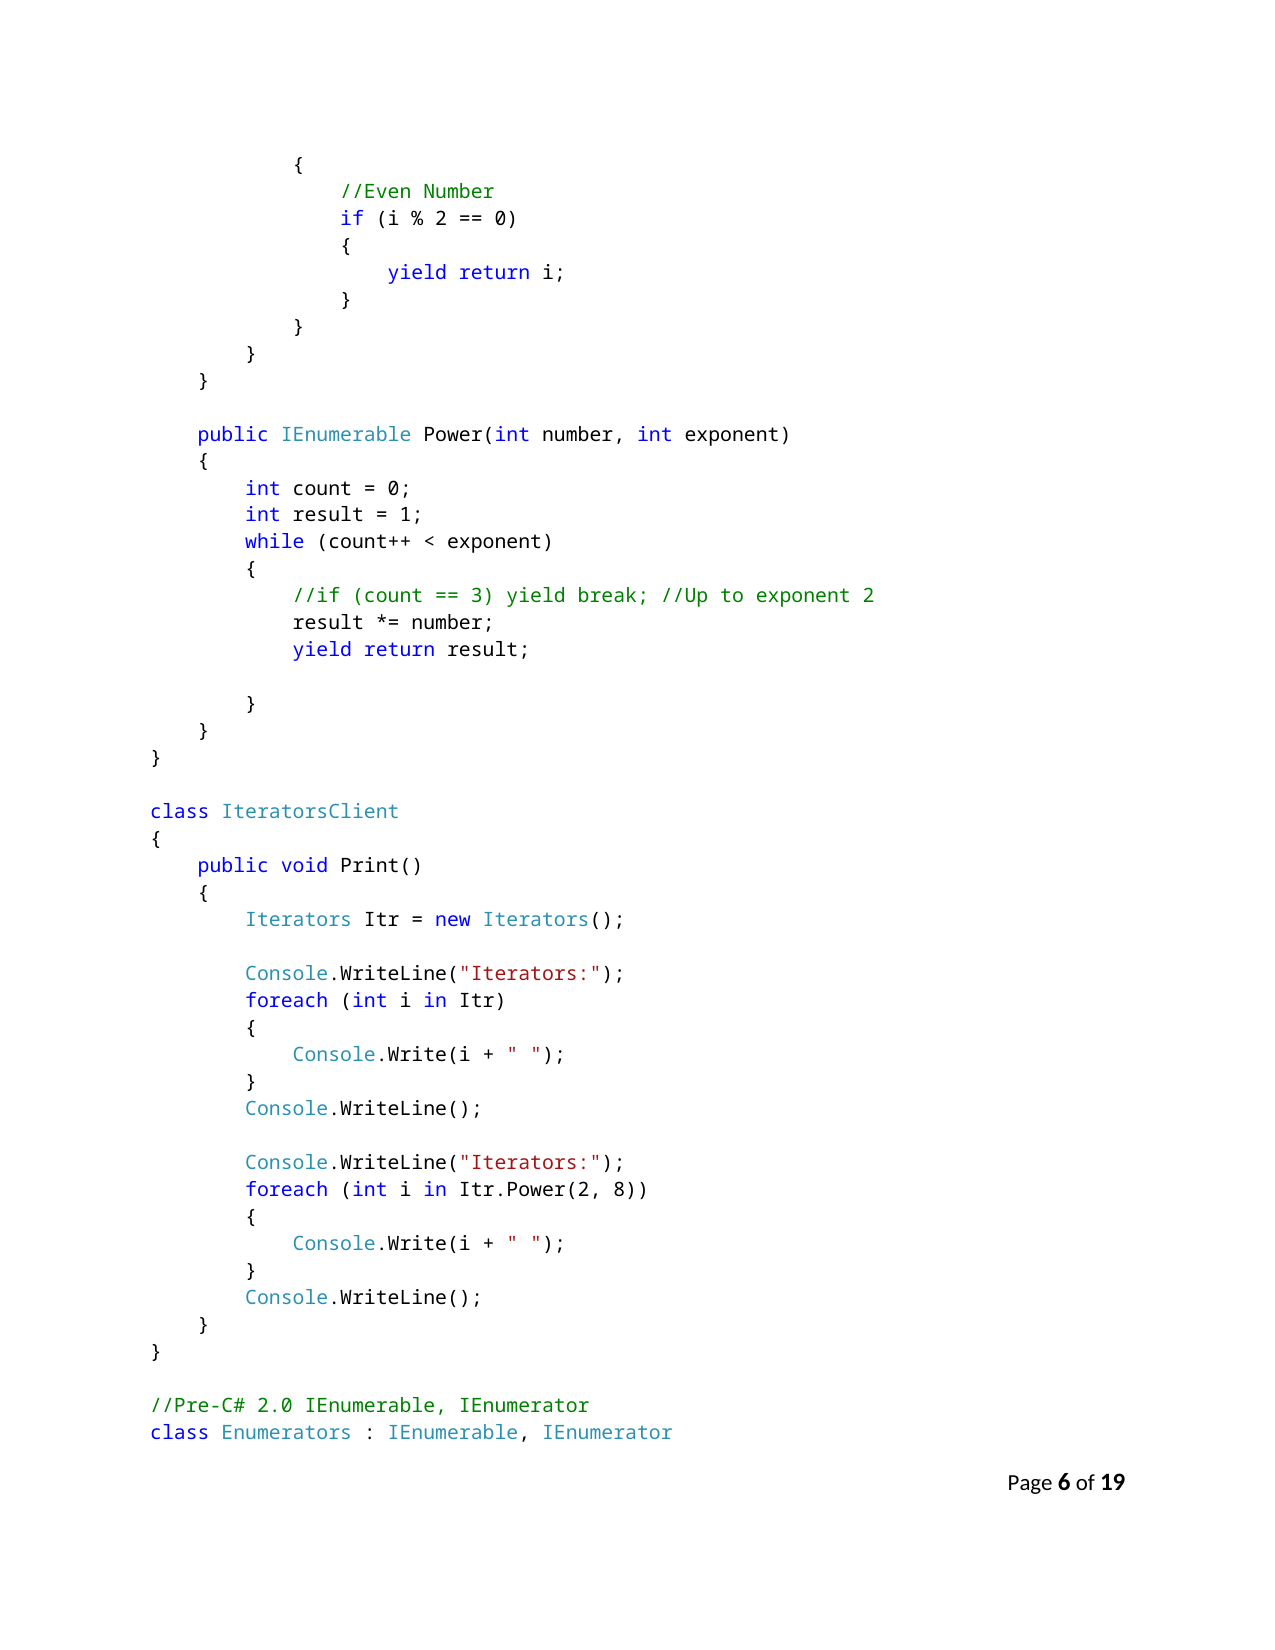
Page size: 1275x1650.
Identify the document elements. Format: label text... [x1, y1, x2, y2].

text } [150, 743, 1125, 771]
text } [150, 285, 1125, 312]
text while (count++ < exponent) [150, 528, 1125, 555]
text } [150, 339, 1125, 366]
text { [150, 1013, 1125, 1040]
text } [150, 1310, 1125, 1337]
text { [150, 447, 1125, 474]
text Console.WriteLine("Iterators:"); [150, 959, 1125, 986]
text { [150, 1202, 1125, 1229]
text //Pre-C# 2.0 IEnumerable, IEnumerator [150, 1391, 1125, 1418]
text Console.WriteLine("Iterators:"); [150, 1148, 1125, 1175]
text class IteratorsClient [150, 797, 1125, 824]
text { [150, 824, 1125, 851]
text int result = 1; [150, 501, 1125, 528]
text } [150, 1067, 1125, 1094]
text { [150, 231, 1125, 258]
text } [150, 689, 1125, 717]
text } [150, 1256, 1125, 1283]
text foreach (int i in Itr) [150, 986, 1125, 1013]
text //Even Number [150, 177, 1125, 204]
text foreach (int i in Itr.Power(2, 8)) [150, 1175, 1125, 1202]
text yield return i; [150, 258, 1125, 285]
text } [150, 1337, 1125, 1364]
text int count = 0; [150, 474, 1125, 501]
text } [150, 717, 1125, 743]
text class Enumerators : IEnumerable, IEnumerator [150, 1418, 1125, 1445]
text result *= number; [150, 609, 1125, 636]
text } [150, 312, 1125, 339]
text yield return result; [150, 636, 1125, 663]
text { [150, 878, 1125, 905]
text { [150, 555, 1125, 582]
text Iterators Itr = new Iterators(); [150, 905, 1125, 932]
text Console.WriteLine(); [150, 1283, 1125, 1310]
text Console.Write(i + " "); [150, 1040, 1125, 1067]
text //if (count == 3) yield break; //Up to exponent 2 [150, 582, 1125, 609]
text { [150, 150, 1125, 177]
text public void Print() [150, 851, 1125, 878]
text if (i % 2 == 0) [150, 204, 1125, 231]
text Console.Write(i + " "); [150, 1229, 1125, 1256]
text Console.WriteLine(); [150, 1094, 1125, 1121]
text public IEnumerable Power(int number, int exponent) [150, 420, 1125, 447]
text } [150, 366, 1125, 393]
